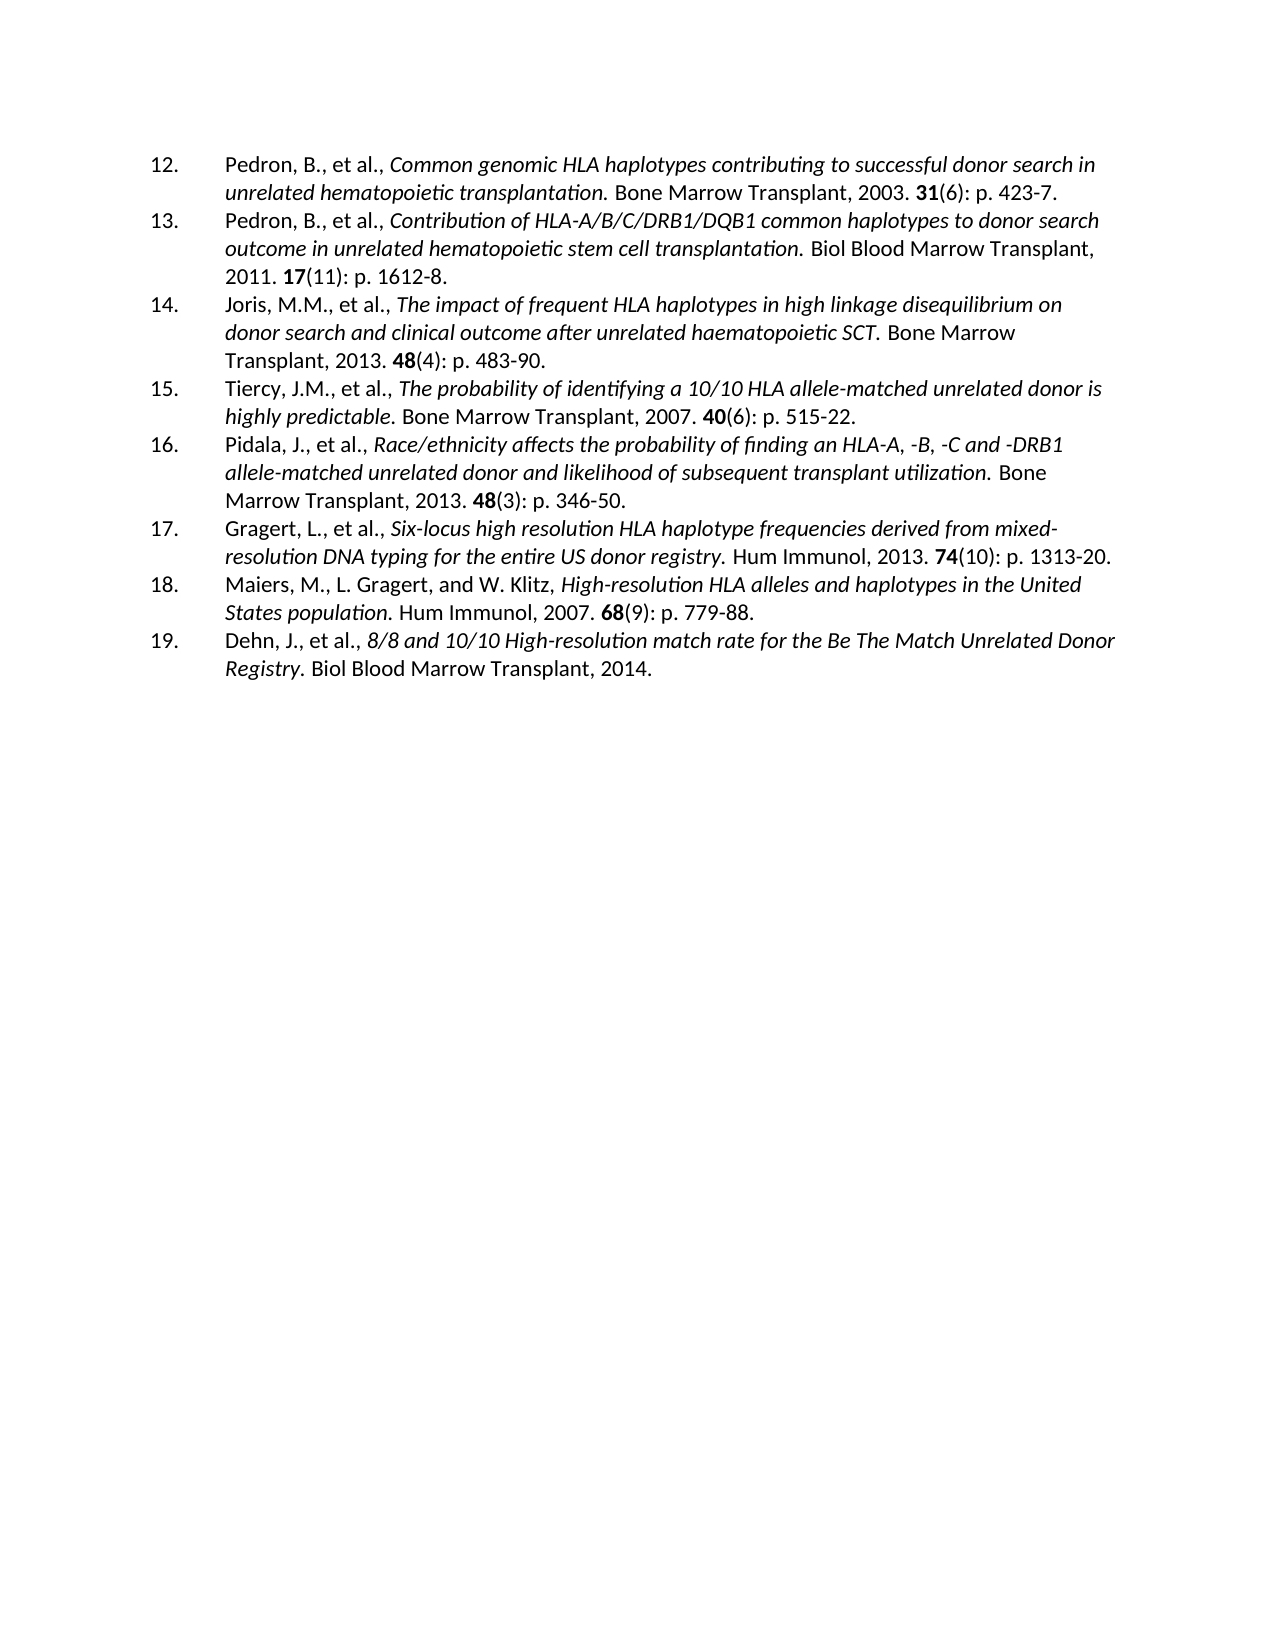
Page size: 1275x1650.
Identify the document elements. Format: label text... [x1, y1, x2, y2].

text 18. Maiers, M., L. Gragert, and W. Klitz, High-resolution HLA alleles and haplotypes in the United States population. Hum Immunol, 2007. 68(9): p. 779-88. [150, 570, 1125, 626]
text 12. Pedron, B., et al., Common genomic HLA haplotypes contributing to successful donor search in unrelated hematopoietic transplantation. Bone Marrow Transplant, 2003. 31(6): p. 423-7. [150, 150, 1125, 206]
text 17. Gragert, L., et al., Six-locus high resolution HLA haplotype frequencies derived from mixed-resolution DNA typing for the entire US donor registry. Hum Immunol, 2013. 74(10): p. 1313-20. [150, 514, 1125, 570]
text 16. Pidala, J., et al., Race/ethnicity affects the probability of finding an HLA-A, -B, -C and -DRB1 allele-matched unrelated donor and likelihood of subsequent transplant utilization. Bone Marrow Transplant, 2013. 48(3): p. 346-50. [150, 430, 1125, 514]
text 14. Joris, M.M., et al., The impact of frequent HLA haplotypes in high linkage disequilibrium on donor search and clinical outcome after unrelated haematopoietic SCT. Bone Marrow Transplant, 2013. 48(4): p. 483-90. [150, 290, 1125, 374]
text 15. Tiercy, J.M., et al., The probability of identifying a 10/10 HLA allele-matched unrelated donor is highly predictable. Bone Marrow Transplant, 2007. 40(6): p. 515-22. [150, 374, 1125, 430]
text 19. Dehn, J., et al., 8/8 and 10/10 High-resolution match rate for the Be The Match Unrelated Donor Registry. Biol Blood Marrow Transplant, 2014. [150, 626, 1125, 682]
text 13. Pedron, B., et al., Contribution of HLA-A/B/C/DRB1/DQB1 common haplotypes to donor search outcome in unrelated hematopoietic stem cell transplantation. Biol Blood Marrow Transplant, 2011. 17(11): p. 1612-8. [150, 206, 1125, 290]
